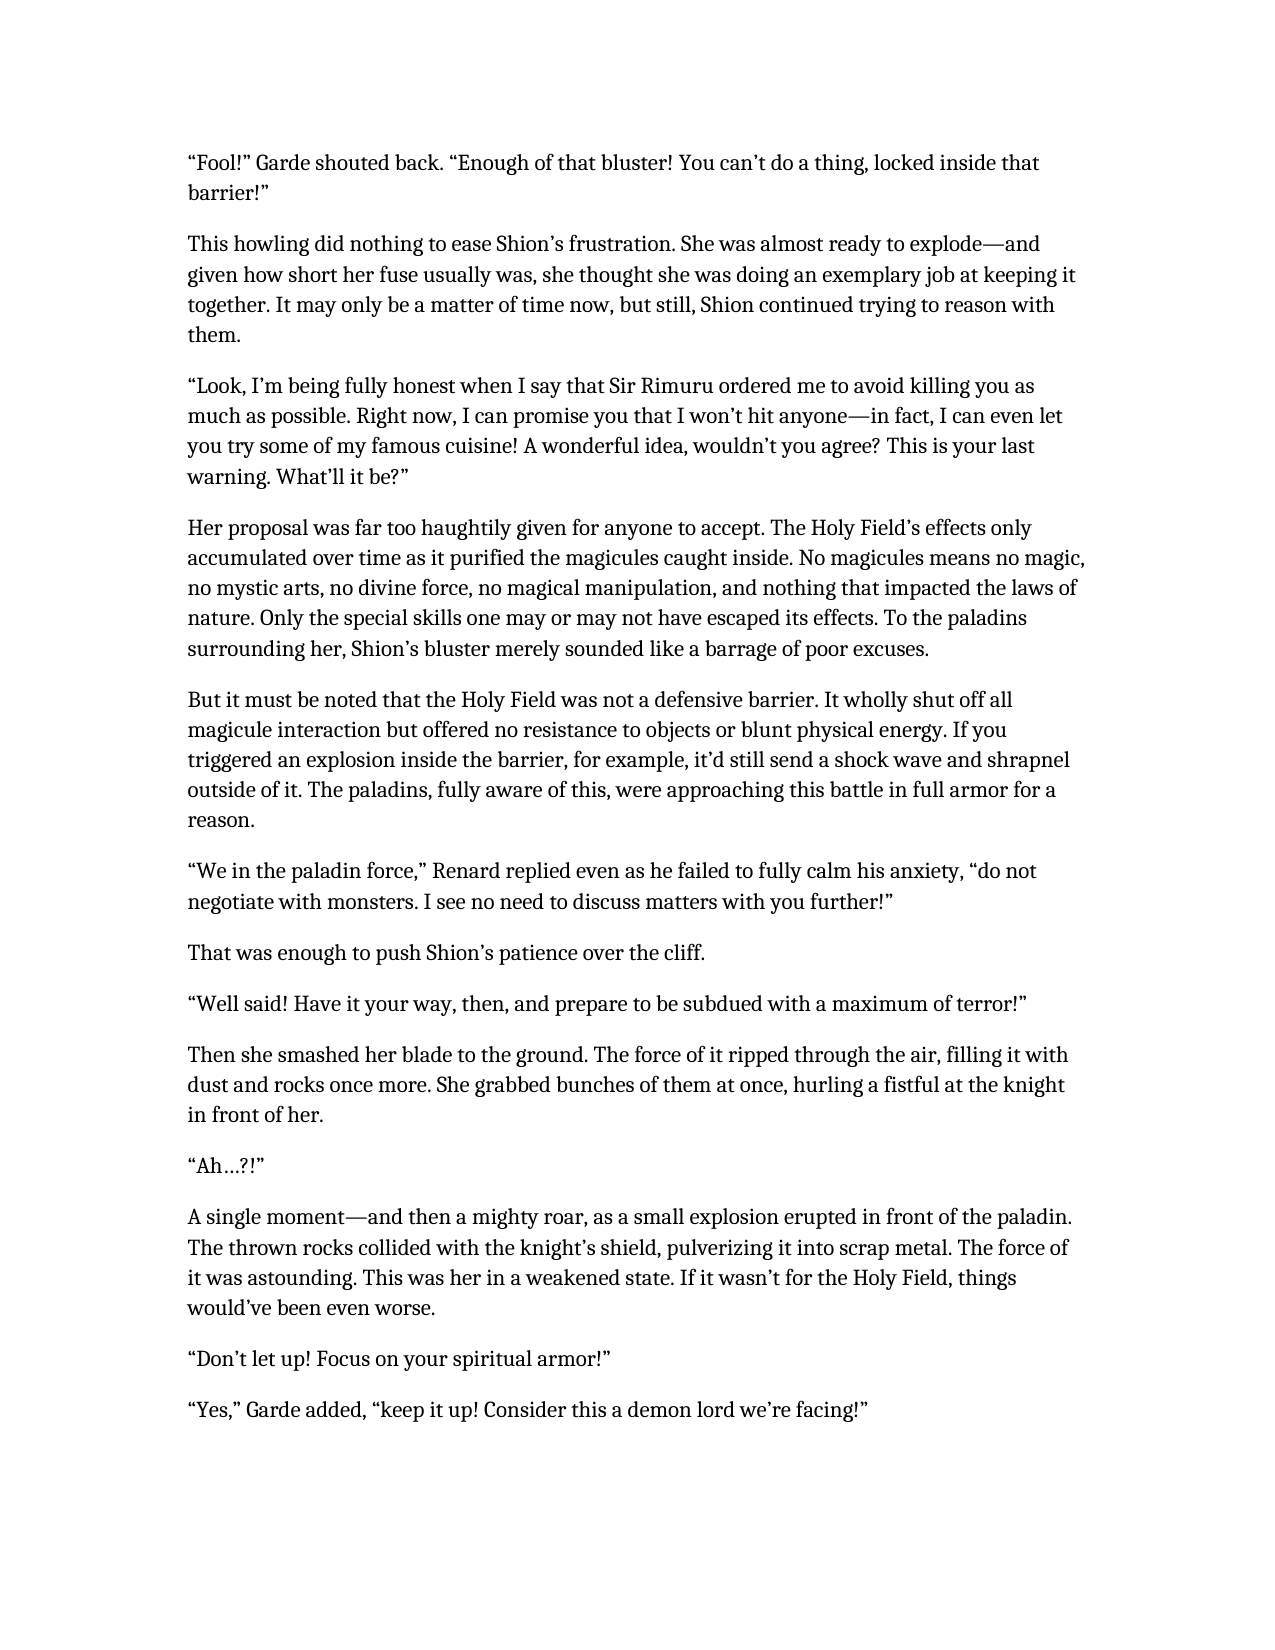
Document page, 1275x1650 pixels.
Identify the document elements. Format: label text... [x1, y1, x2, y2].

text “Yes,” Garde added, “keep it up! Consider this a demon lord we’re facing!” [187, 1397, 1087, 1423]
text Her proposal was far too haughtily given for anyone to accept. The Holy Field’s effects only accumulated over time as it purified the magicules caught inside. No magicules means no magic, no mystic arts, no divine force, no magical manipulation, and nothing that impacted the laws of nature. Only the special skills one may or may not have escaped its effects. To the paladins surrounding her, Shion’s bluster merely sounded like a barrage of poor excuses. [187, 514, 1087, 662]
text That was enough to push Shion’s patience over the cliff. [187, 939, 1087, 966]
text “Fool!” Garde shouted back. “Enough of that bluster! You can’t do a thing, locked inside that barrier!” [187, 150, 1087, 207]
text “Well said! Have it your way, then, and prepare to be subdued with a maximum of terror!” [187, 991, 1087, 1017]
text A single moment—and then a mighty roar, as a small explosion erupted in front of the paladin. The thrown rocks collided with the knight’s shield, pulverizing it into scrap metal. The force of it was astounding. This was her in a weakened state. If it wasn’t for the Holy Field, things would’ve been even worse. [187, 1204, 1087, 1321]
text This howling did nothing to ease Shion’s frustration. She was almost ready to explode—and given how short her fuse usually was, she thought she was doing an exemplary job at keeping it together. It may only be a matter of time now, but still, Shion continued trying to reason with them. [187, 231, 1087, 348]
text Then she smashed her blade to the ground. The force of it ripped through the air, filling it with dust and rocks once more. She grabbed bunches of them at once, hurling a fistful at the knight in front of her. [187, 1042, 1087, 1128]
text “Don’t let up! Focus on your spiritual armor!” [187, 1346, 1087, 1372]
text “We in the paladin force,” Renard replied even as he failed to fully calm his anxiety, “do not negotiate with monsters. I see no need to discuss matters with you further!” [187, 858, 1087, 915]
text “Look, I’m being fully honest when I say that Sir Rimuru ordered me to avoid killing you as much as possible. Right now, I can promise you that I won’t hit anyone—in fact, I can even let you try some of my famous cuisine! A wonderful idea, wouldn’t you agree? This is your last warning. What’ll it be?” [187, 373, 1087, 490]
text “Ah…?!” [187, 1153, 1087, 1179]
text But it must be noted that the Holy Field was not a defensive barrier. It wholly shut off all magicule interaction but offered no resistance to objects or blunt physical energy. If you triggered an explosion inside the barrier, for example, it’d still send a shock wave and shrapnel outside of it. The paladins, fully aware of this, were approaching this battle in full armor for a reason. [187, 686, 1087, 834]
